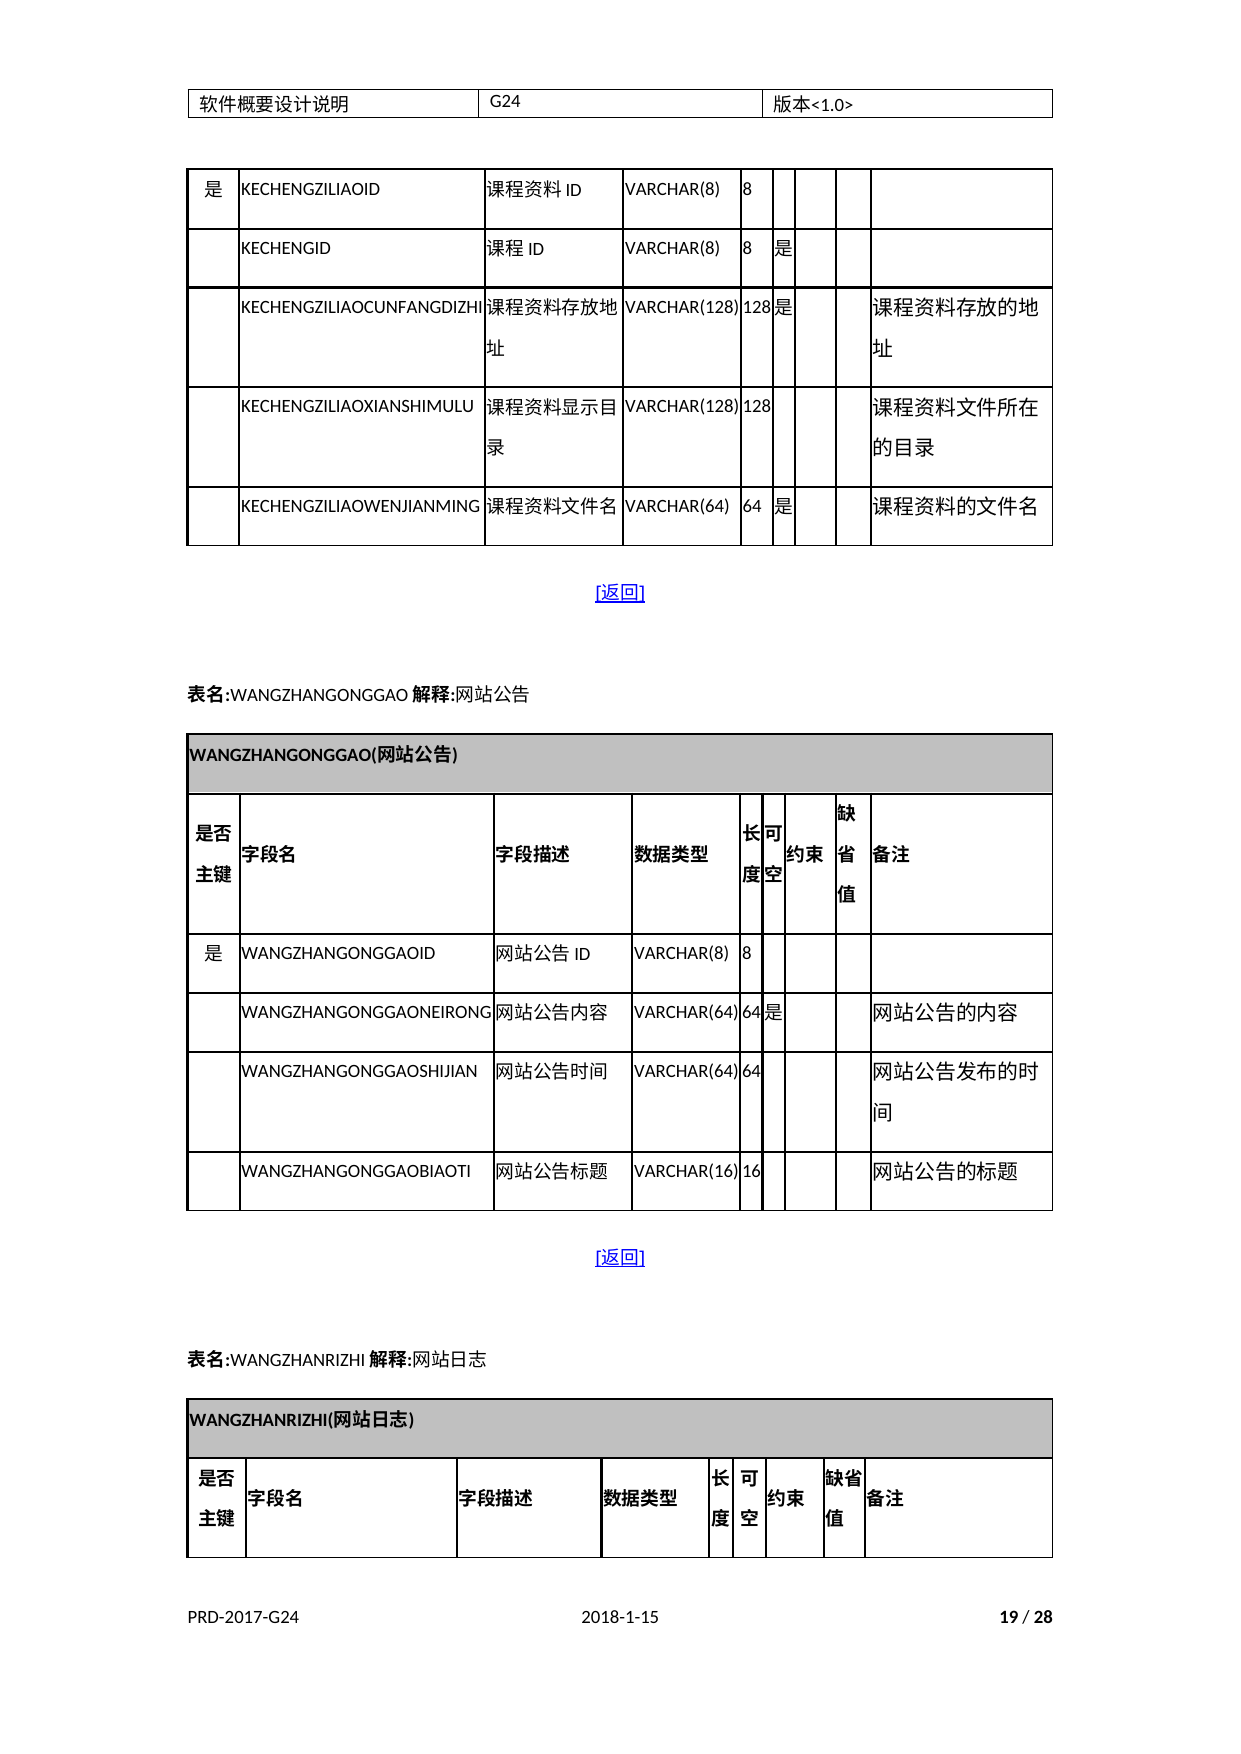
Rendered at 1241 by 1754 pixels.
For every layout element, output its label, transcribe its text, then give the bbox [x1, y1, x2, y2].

table_cell [837, 230, 870, 286]
table_cell 是 [774, 289, 794, 386]
table_cell VARCHAR(128) [624, 388, 740, 486]
table_cell 128 [742, 289, 772, 386]
table_cell 课程资料显示目录 [486, 388, 622, 486]
table_cell [796, 488, 835, 545]
table_cell VARCHAR(8) [624, 230, 740, 286]
text 表名:WANGZHANGONGGAO 解释:网站公告 [187, 637, 1053, 710]
table_cell [872, 170, 1052, 227]
table_cell 约束 [767, 1459, 823, 1557]
table_cell 8 [741, 935, 761, 992]
table_cell 数据类型 [603, 1459, 708, 1557]
text [返回] [187, 575, 1053, 608]
table_cell [189, 1053, 239, 1151]
table_cell [189, 388, 238, 486]
text 表名:WANGZHANRIZHI 解释:网站日志 [187, 1301, 1053, 1374]
table_cell VARCHAR(8) [624, 170, 740, 227]
table_cell 是 [764, 994, 784, 1051]
table_cell 是 [774, 488, 794, 545]
table_cell [796, 230, 835, 286]
table_cell [837, 488, 870, 545]
table_cell 字段名 [247, 1459, 456, 1557]
table_cell 是 [774, 230, 794, 286]
table_cell 网站公告标题 [495, 1153, 631, 1209]
table_cell WANGZHANGONGGAOBIAOTI [241, 1153, 493, 1209]
table_cell 网站公告的标题 [872, 1153, 1052, 1209]
table_cell [837, 170, 870, 227]
table_cell 长度 [741, 795, 761, 933]
table_cell VARCHAR(64) [624, 488, 740, 545]
table_cell 课程资料存放地址 [486, 289, 622, 386]
table_cell WANGZHANGONGGAOID [241, 935, 493, 992]
table_cell 缺省值 [837, 795, 870, 933]
table_cell [796, 289, 835, 386]
table_cell WANGZHANGONGGAOSHIJIAN [241, 1053, 493, 1151]
table_cell 字段描述 [495, 795, 631, 933]
table_cell 课程资料的文件名 [872, 488, 1052, 545]
table_cell [786, 1053, 835, 1151]
table_cell [837, 994, 870, 1051]
table_cell VARCHAR(16) [633, 1153, 739, 1209]
table_cell 8 [742, 230, 772, 286]
table_cell 字段描述 [458, 1459, 600, 1557]
table_cell 网站公告内容 [495, 994, 631, 1051]
table_cell 课程资料存放的地址 [872, 289, 1052, 386]
table_cell [774, 388, 794, 486]
table_cell 约束 [786, 795, 835, 933]
table_cell 网站公告ID [495, 935, 631, 992]
table_cell 128 [742, 388, 772, 486]
table_cell 64 [741, 1053, 761, 1151]
table_cell [837, 289, 870, 386]
table_cell KECHENGZILIAOXIANSHIMULU [240, 388, 484, 486]
table_cell [764, 1153, 784, 1209]
table_cell KECHENGID [240, 230, 484, 286]
table_cell 课程资料ID [486, 170, 622, 227]
table_cell 是 [189, 935, 239, 992]
table_cell [872, 230, 1052, 286]
table_cell 64 [741, 994, 761, 1051]
table_header WANGZHANGONGGAO(网站公告) [189, 735, 1052, 792]
table_cell 8 [742, 170, 772, 227]
table_cell 网站公告的内容 [872, 994, 1052, 1051]
table_cell 数据类型 [633, 795, 739, 933]
table_cell [764, 935, 784, 992]
table_cell [189, 994, 239, 1051]
table_cell 可空 [734, 1459, 765, 1557]
table_cell KECHENGZILIAOID [240, 170, 484, 227]
table_cell 缺省值 [825, 1459, 864, 1557]
table_cell [786, 994, 835, 1051]
table_cell [796, 388, 835, 486]
table_cell 64 [742, 488, 772, 545]
table_cell VARCHAR(64) [633, 1053, 739, 1151]
table_cell 课程ID [486, 230, 622, 286]
table_cell 备注 [872, 795, 1052, 933]
table_cell VARCHAR(8) [633, 935, 739, 992]
table_cell 是否主键 [189, 1459, 245, 1557]
table_cell VARCHAR(64) [633, 994, 739, 1051]
text [返回] [187, 1240, 1053, 1272]
table_cell [764, 1053, 784, 1151]
table_cell [786, 935, 835, 992]
table_cell 网站公告发布的时间 [872, 1053, 1052, 1151]
table_cell 长度 [710, 1459, 732, 1557]
table_cell [796, 170, 835, 227]
table_cell [837, 935, 870, 992]
table_cell 可空 [764, 795, 784, 933]
table_cell [837, 388, 870, 486]
table_cell 字段名 [241, 795, 493, 933]
table_cell 是 [189, 170, 238, 227]
table_cell [189, 230, 238, 286]
table_cell [774, 170, 794, 227]
table_cell [189, 1153, 239, 1209]
table_cell 课程资料文件名 [486, 488, 622, 545]
table_cell [189, 488, 238, 545]
table_cell [872, 935, 1052, 992]
table_cell [837, 1153, 870, 1209]
table_cell 是否主键 [189, 795, 239, 933]
table_cell VARCHAR(128) [624, 289, 740, 386]
table_cell [189, 289, 238, 386]
table_cell WANGZHANGONGGAONEIRONG [241, 994, 493, 1051]
table_cell 备注 [866, 1459, 1052, 1557]
table_cell [786, 1153, 835, 1209]
table_cell [837, 1053, 870, 1151]
table_header WANGZHANRIZHI(网站日志) [189, 1400, 1052, 1457]
table_cell KECHENGZILIAOCUNFANGDIZHI [240, 289, 484, 386]
table_cell 课程资料文件所在的目录 [872, 388, 1052, 486]
table_cell KECHENGZILIAOWENJIANMING [240, 488, 484, 545]
table_cell 网站公告时间 [495, 1053, 631, 1151]
table_cell 16 [741, 1153, 761, 1209]
